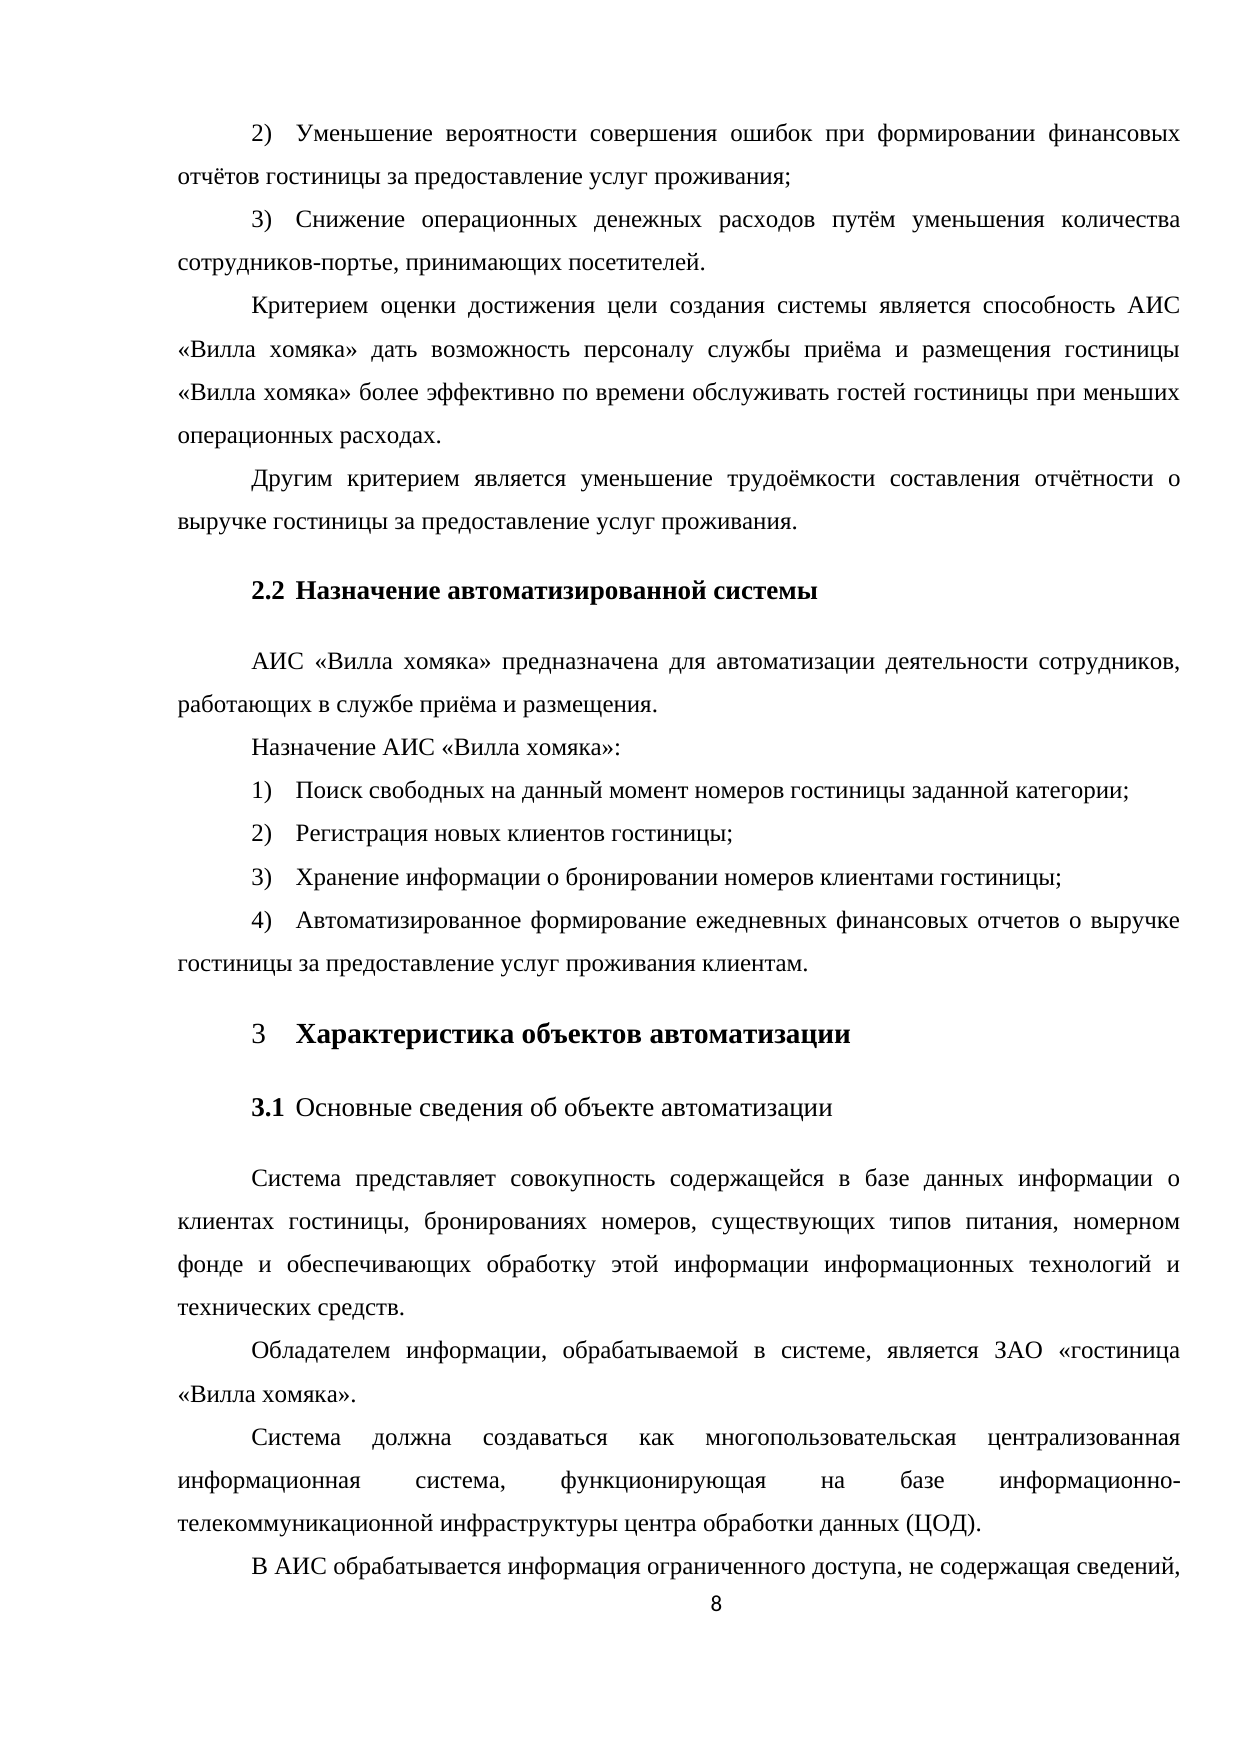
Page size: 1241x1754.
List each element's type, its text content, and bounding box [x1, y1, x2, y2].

list Хранение информации о бронировании номеров клиентами гостиницы; [177, 862, 1181, 890]
text Система представляет совокупность содержащейся в базе данных информации о клиентах гостиницы, бронированиях номеров, существующих типов питания, номерном фонде и обеспечивающих обработку этой информации информационных технологий и технических средств. [177, 1163, 1181, 1321]
subtitle Характеристика объектов автоматизации [177, 1016, 1181, 1049]
list Уменьшение вероятности совершения ошибок при формировании финансовых отчётов гостиницы за предоставление услуг проживания; [177, 118, 1181, 190]
text Обладателем информации, обрабатываемой в системе, является ЗАО «гостиница «Вилла хомяка». [177, 1336, 1181, 1407]
subtitle Назначение автоматизированной системы [177, 574, 1181, 606]
subtitle Основные сведения об объекте автоматизации [177, 1091, 1181, 1122]
text Система должна создаваться как многопользовательская централизованная информационная система, функционирующая на базе информационно-телекоммуникационной инфраструктуры центра обработки данных (ЦОД). [177, 1422, 1181, 1537]
text Критерием оценки достижения цели создания системы является способность АИС «Вилла хомяка» дать возможность персоналу службы приёма и размещения гостиницы «Вилла хомяка» более эффективно по времени обслуживать гостей гостиницы при меньших операционных расходах. [177, 291, 1181, 449]
text Другим критерием является уменьшение трудоёмкости составления отчётности о выручке гостиницы за предоставление услуг проживания. [177, 463, 1181, 535]
list Снижение операционных денежных расходов путём уменьшения количества сотрудников-портье, принимающих посетителей. [177, 204, 1181, 276]
text Назначение АИС «Вилла хомяка»: [177, 732, 1181, 761]
list Поиск свободных на данный момент номеров гостиницы заданной категории; [177, 775, 1181, 804]
list Автоматизированное формирование ежедневных финансовых отчетов о выручке гостиницы за предоставление услуг проживания клиентам. [177, 905, 1181, 977]
text АИС «Вилла хомяка» предназначена для автоматизации деятельности сотрудников, работающих в службе приёма и размещения. [177, 646, 1181, 718]
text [177, 1551, 1181, 1580]
list Регистрация новых клиентов гостиницы; [177, 818, 1181, 847]
